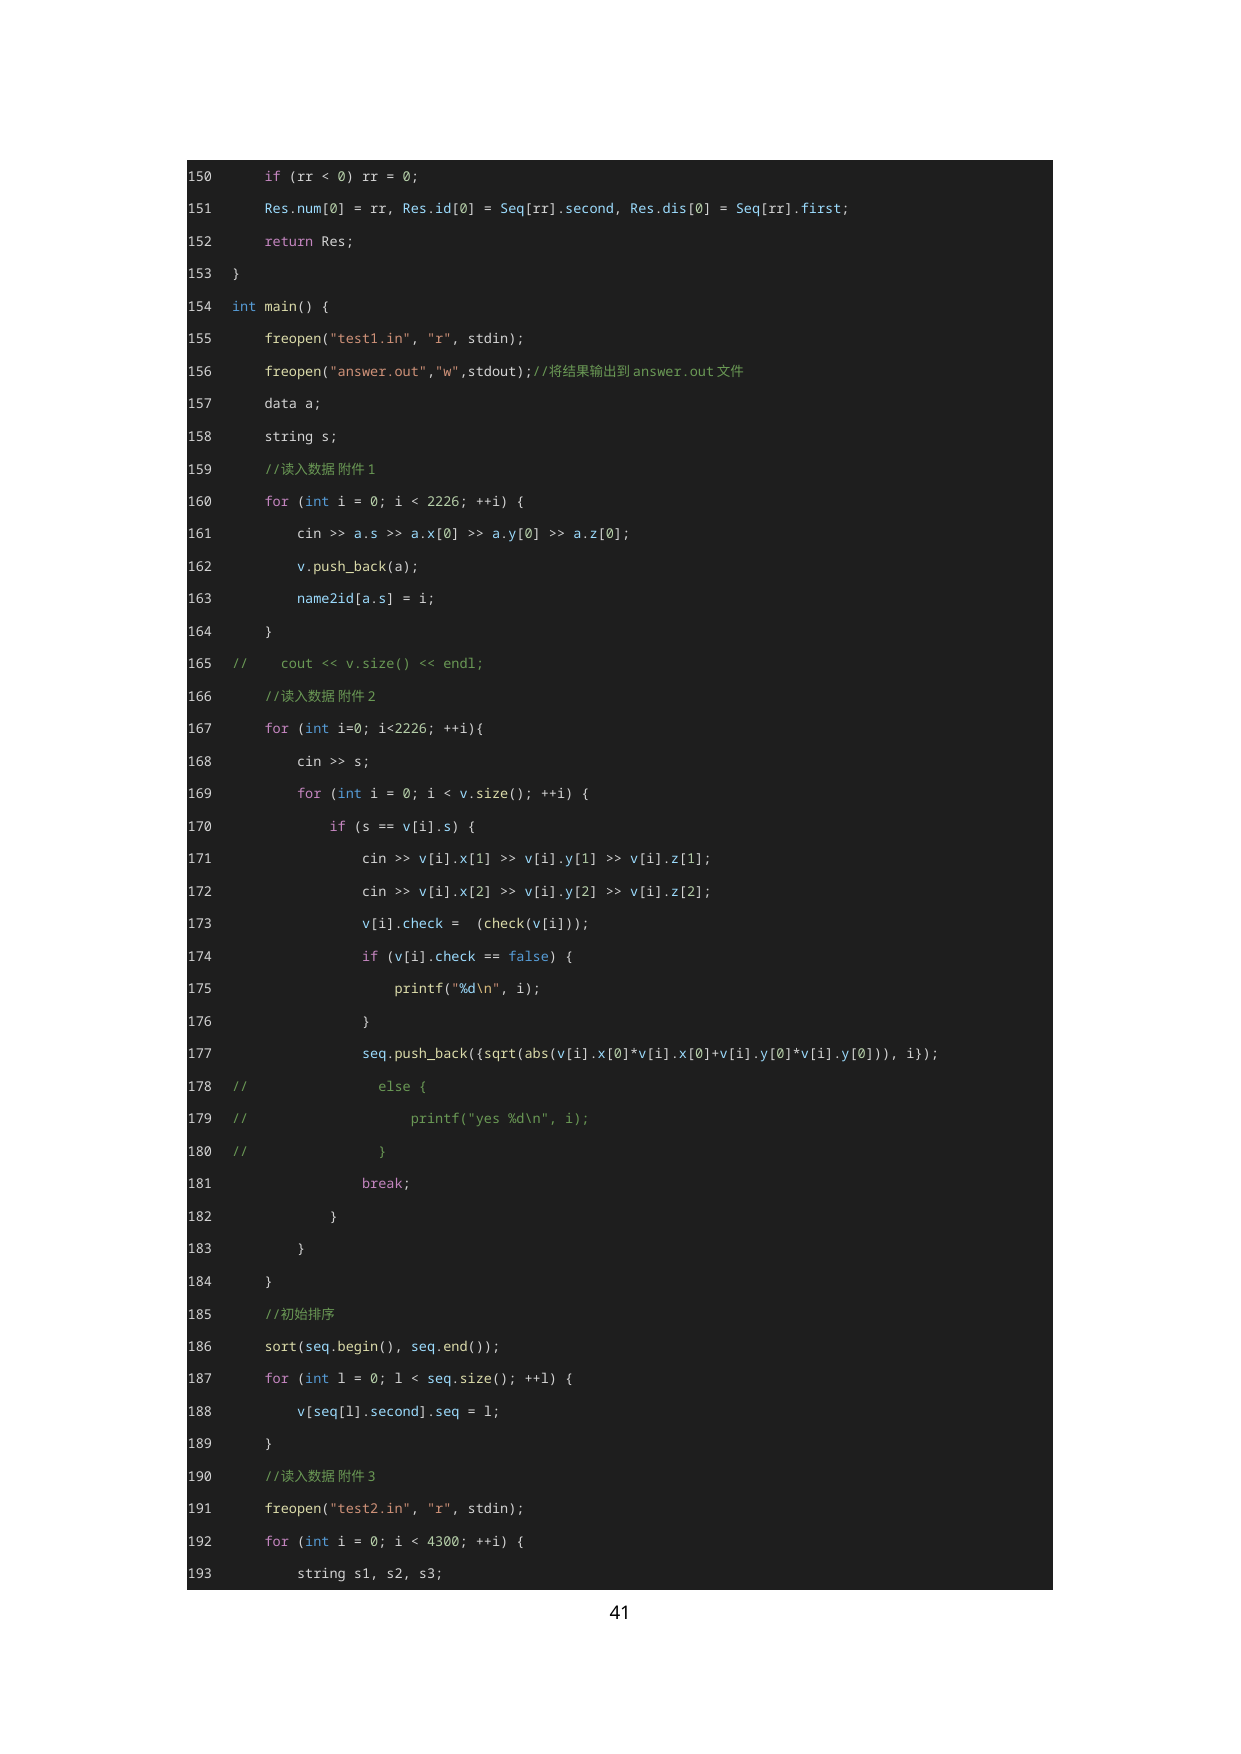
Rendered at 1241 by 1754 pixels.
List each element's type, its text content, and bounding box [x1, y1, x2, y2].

list seq.push_back({sqrt(abs(v[i].x[0]*v[i].x[0]+v[i].y[0]*v[i].y[0])), i}); [187, 1037, 1053, 1070]
list //读入数据 附件3 [187, 1460, 1053, 1492]
list string s; [187, 420, 1053, 452]
list for (int i=0; i<2226; ++i){ [187, 712, 1053, 745]
list freopen("answer.out","w",stdout);//将结果输出到answer.out文件 [187, 355, 1053, 387]
list if (rr < 0) rr = 0; [187, 160, 1053, 192]
list //初始排序 [187, 1297, 1053, 1330]
list return Res; [187, 225, 1053, 257]
list v[seq[l].second].seq = l; [187, 1395, 1053, 1427]
list } [187, 1265, 1053, 1297]
list } [187, 615, 1053, 647]
list for (int i = 0; i < 4300; ++i) { [187, 1525, 1053, 1557]
list for (int i = 0; i < 2226; ++i) { [187, 485, 1053, 517]
list sort(seq.begin(), seq.end()); [187, 1330, 1053, 1362]
list v.push_back(a); [187, 550, 1053, 582]
list cin >> v[i].x[2] >> v[i].y[2] >> v[i].z[2]; [187, 875, 1053, 907]
list break; [187, 1167, 1053, 1200]
list freopen("test1.in", "r", stdin); [187, 322, 1053, 355]
list // else { [187, 1070, 1053, 1102]
list } [187, 1427, 1053, 1460]
list //读入数据 附件2 [187, 680, 1053, 712]
list if (v[i].check == false) { [187, 940, 1053, 972]
list Res.num[0] = rr, Res.id[0] = Seq[rr].second, Res.dis[0] = Seq[rr].first; [187, 192, 1053, 225]
list if (s == v[i].s) { [187, 810, 1053, 842]
list } [187, 257, 1053, 290]
list } [187, 1200, 1053, 1232]
list cin >> a.s >> a.x[0] >> a.y[0] >> a.z[0]; [187, 517, 1053, 550]
list string s1, s2, s3; [187, 1557, 1053, 1590]
list // printf("yes %d\n", i); [187, 1102, 1053, 1135]
list for (int l = 0; l < seq.size(); ++l) { [187, 1362, 1053, 1395]
list cin >> s; [187, 745, 1053, 777]
list // cout << v.size() << endl; [187, 647, 1053, 680]
list for (int i = 0; i < v.size(); ++i) { [187, 777, 1053, 810]
list } [187, 1005, 1053, 1037]
list int main() { [187, 290, 1053, 322]
list freopen("test2.in", "r", stdin); [187, 1492, 1053, 1525]
list name2id[a.s] = i; [187, 582, 1053, 615]
list //读入数据 附件1 [187, 452, 1053, 485]
list } [187, 1232, 1053, 1265]
list // } [187, 1135, 1053, 1167]
list cin >> v[i].x[1] >> v[i].y[1] >> v[i].z[1]; [187, 842, 1053, 875]
list v[i].check = (check(v[i])); [187, 907, 1053, 940]
list data a; [187, 387, 1053, 420]
list printf("%d\n", i); [187, 972, 1053, 1005]
